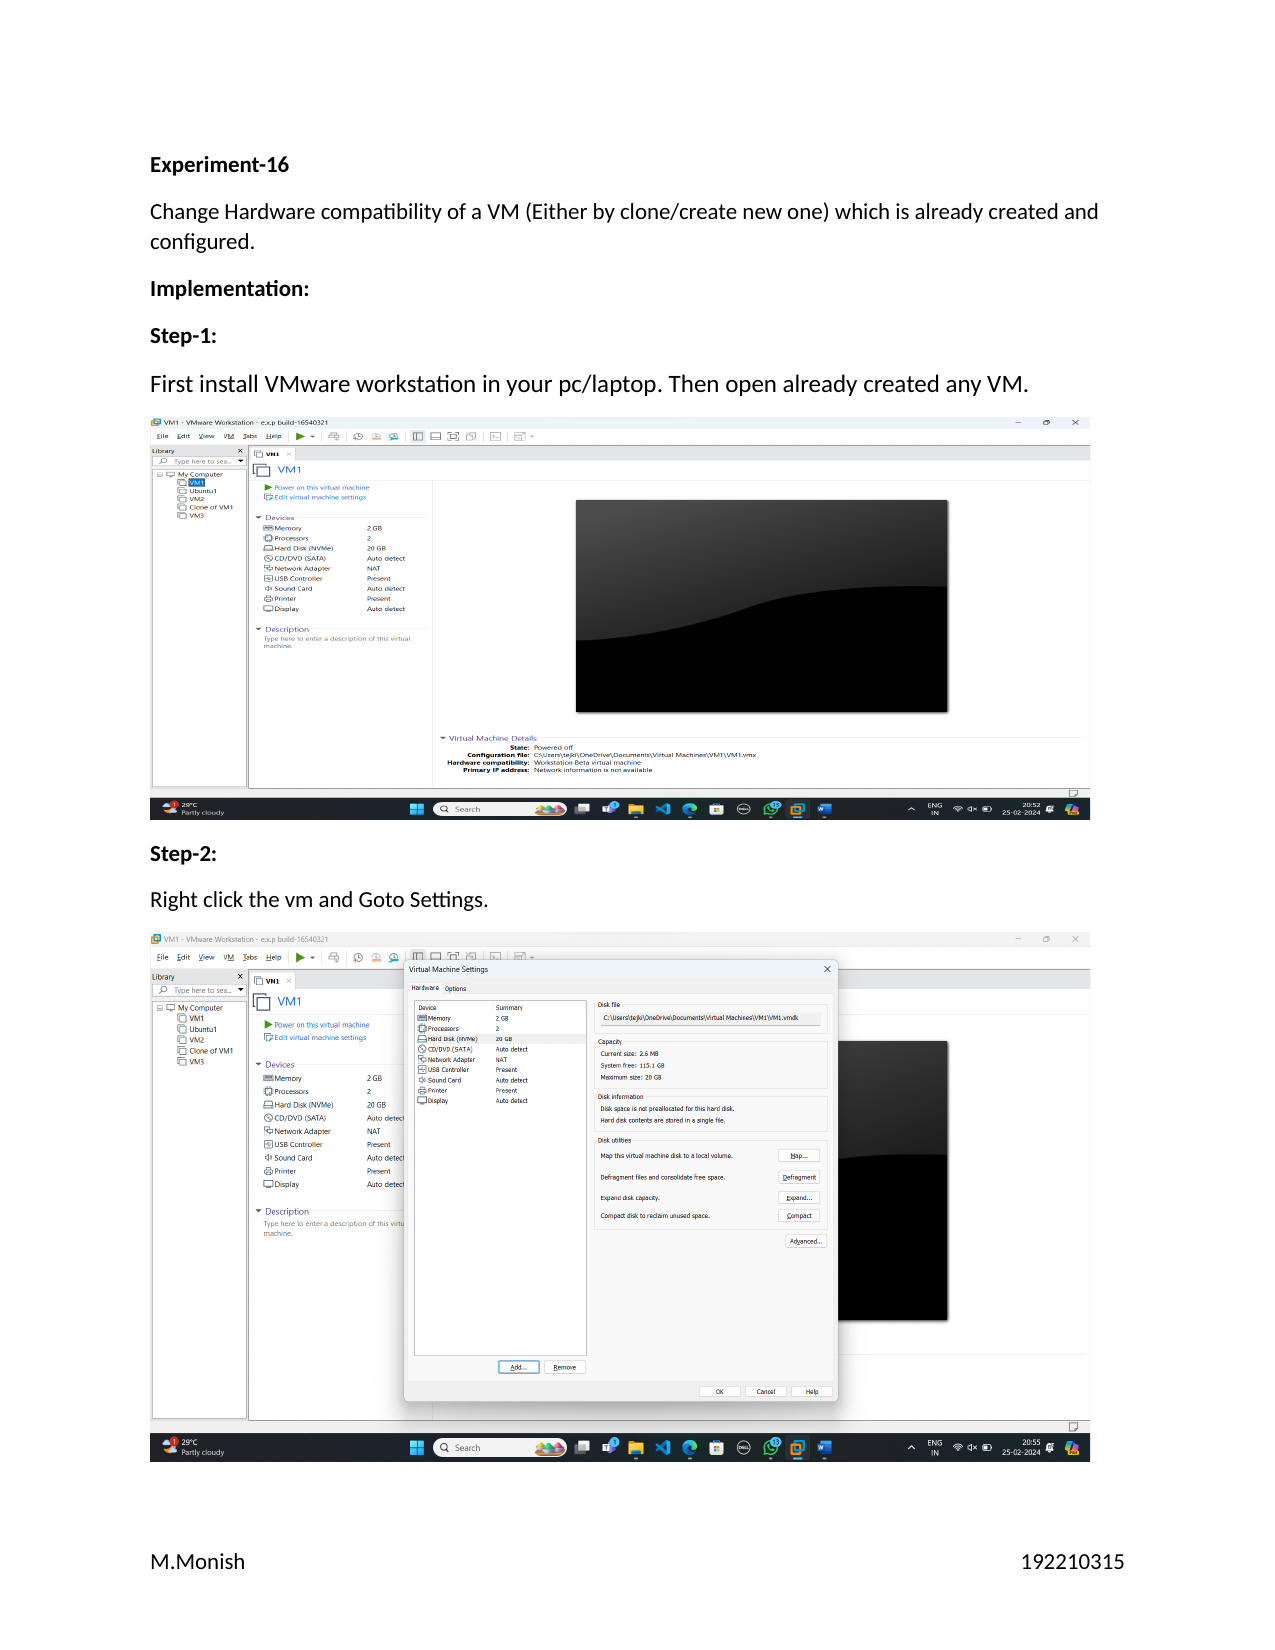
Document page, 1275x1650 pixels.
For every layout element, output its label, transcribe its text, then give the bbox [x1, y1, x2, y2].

text Step-1: [150, 321, 1125, 349]
text Experiment-16 [150, 150, 1125, 178]
text Step-2: [150, 839, 1125, 867]
picture [150, 932, 1091, 1462]
text Right click the vm and Goto Settings. [150, 886, 1125, 913]
text First install VMware workstation in your pc/laptop. Then open already created any VM. [150, 368, 1125, 398]
picture [150, 417, 1091, 820]
text Change Hardware compatibility of a VM (Either by clone/create new one) which is already created and configured. [150, 197, 1125, 255]
text Implementation: [150, 274, 1125, 302]
